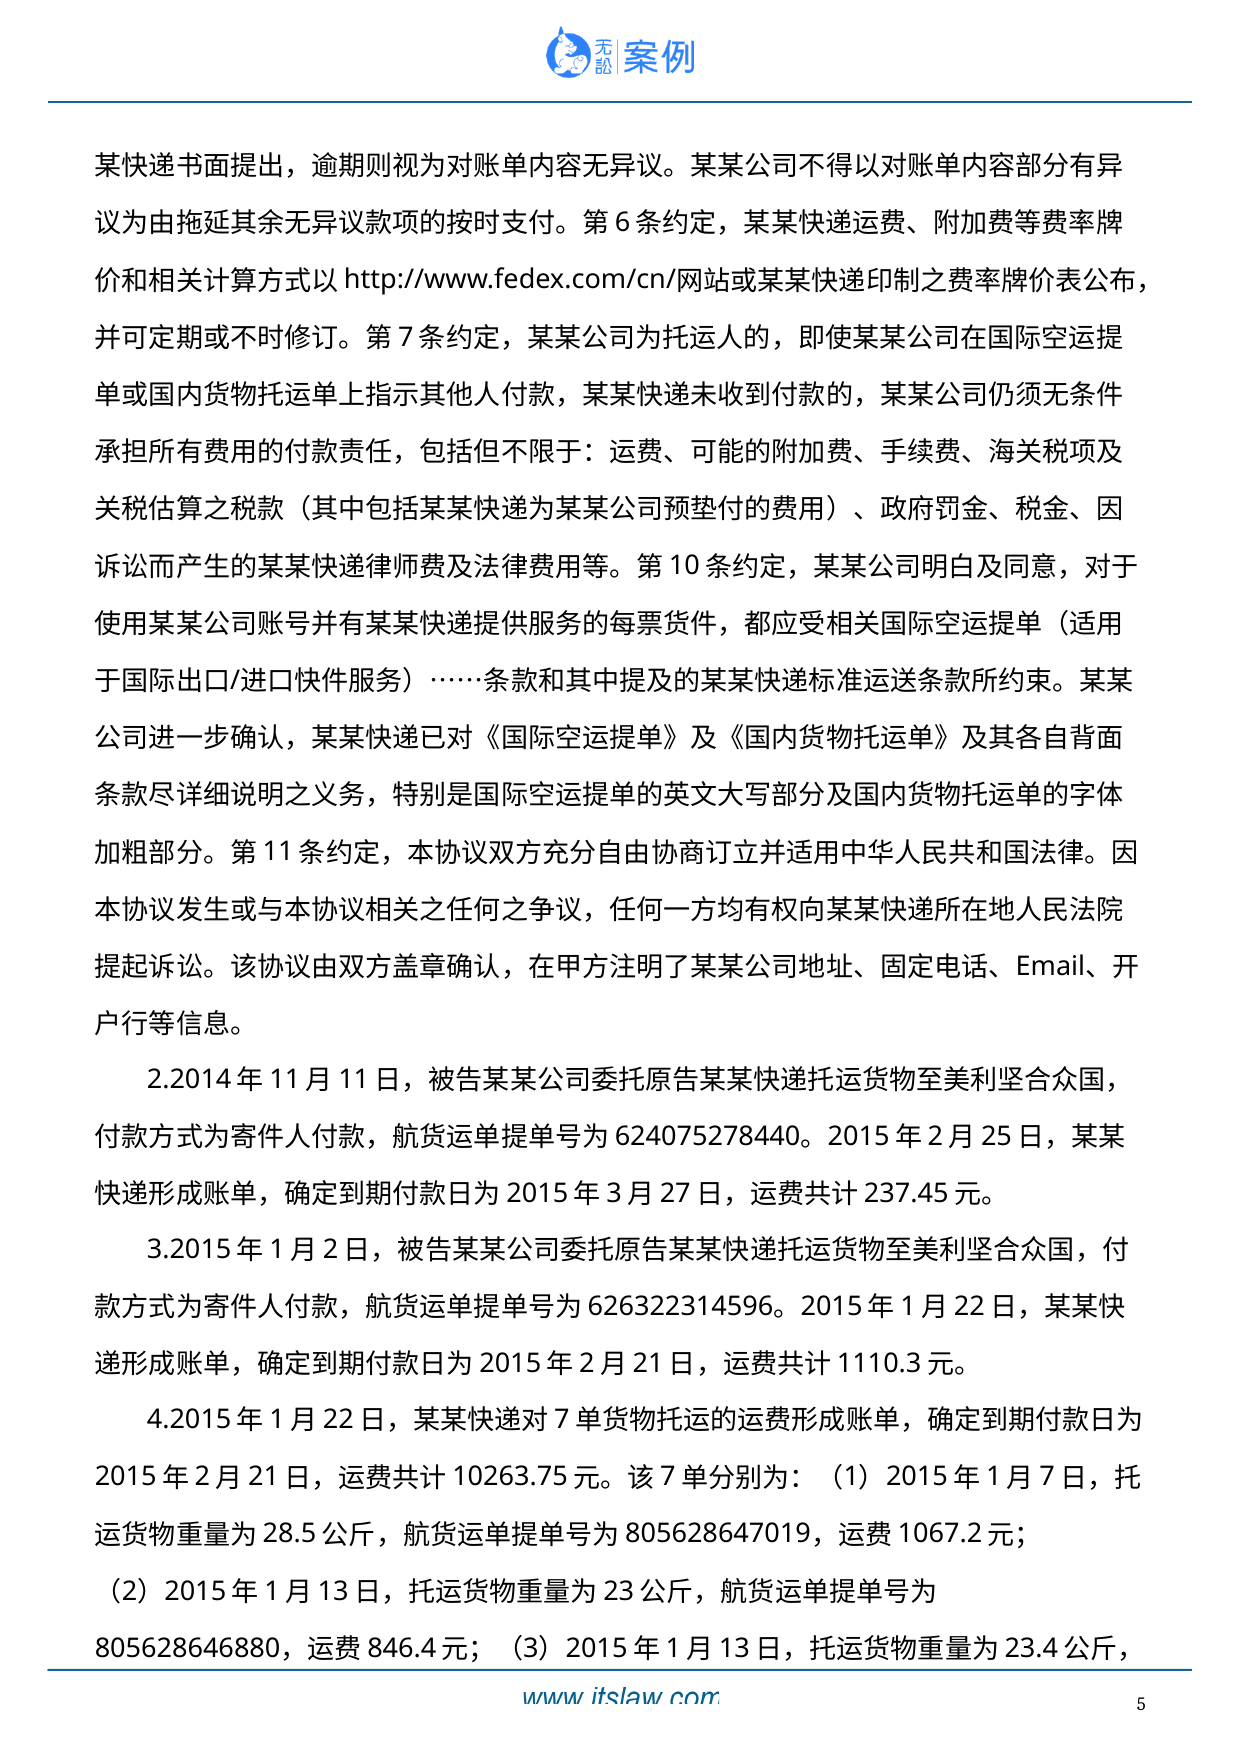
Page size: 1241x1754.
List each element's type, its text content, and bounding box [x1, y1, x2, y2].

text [94, 85, 1146, 1044]
picture [523, 1687, 720, 1704]
text 2.2014年11月11日，被告某某公司委托原告某某快递托运货物至美利坚合众国，付款方式为寄件人付款，航货运单提单号为624075278440。2015年2月25日，某某快递形成账单，确定到期付款日为2015年3月27日，运费共计237.45元。 [94, 1056, 1146, 1214]
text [94, 1396, 1146, 1669]
text 3.2015年1月2日，被告某某公司委托原告某某快递托运货物至美利坚合众国，付款方式为寄件人付款，航货运单提单号为626322314596。2015年1月22日，某某快递形成账单，确定到期付款日为2015年2月21日，运费共计1110.3元。 [94, 1226, 1146, 1384]
picture [546, 26, 694, 78]
